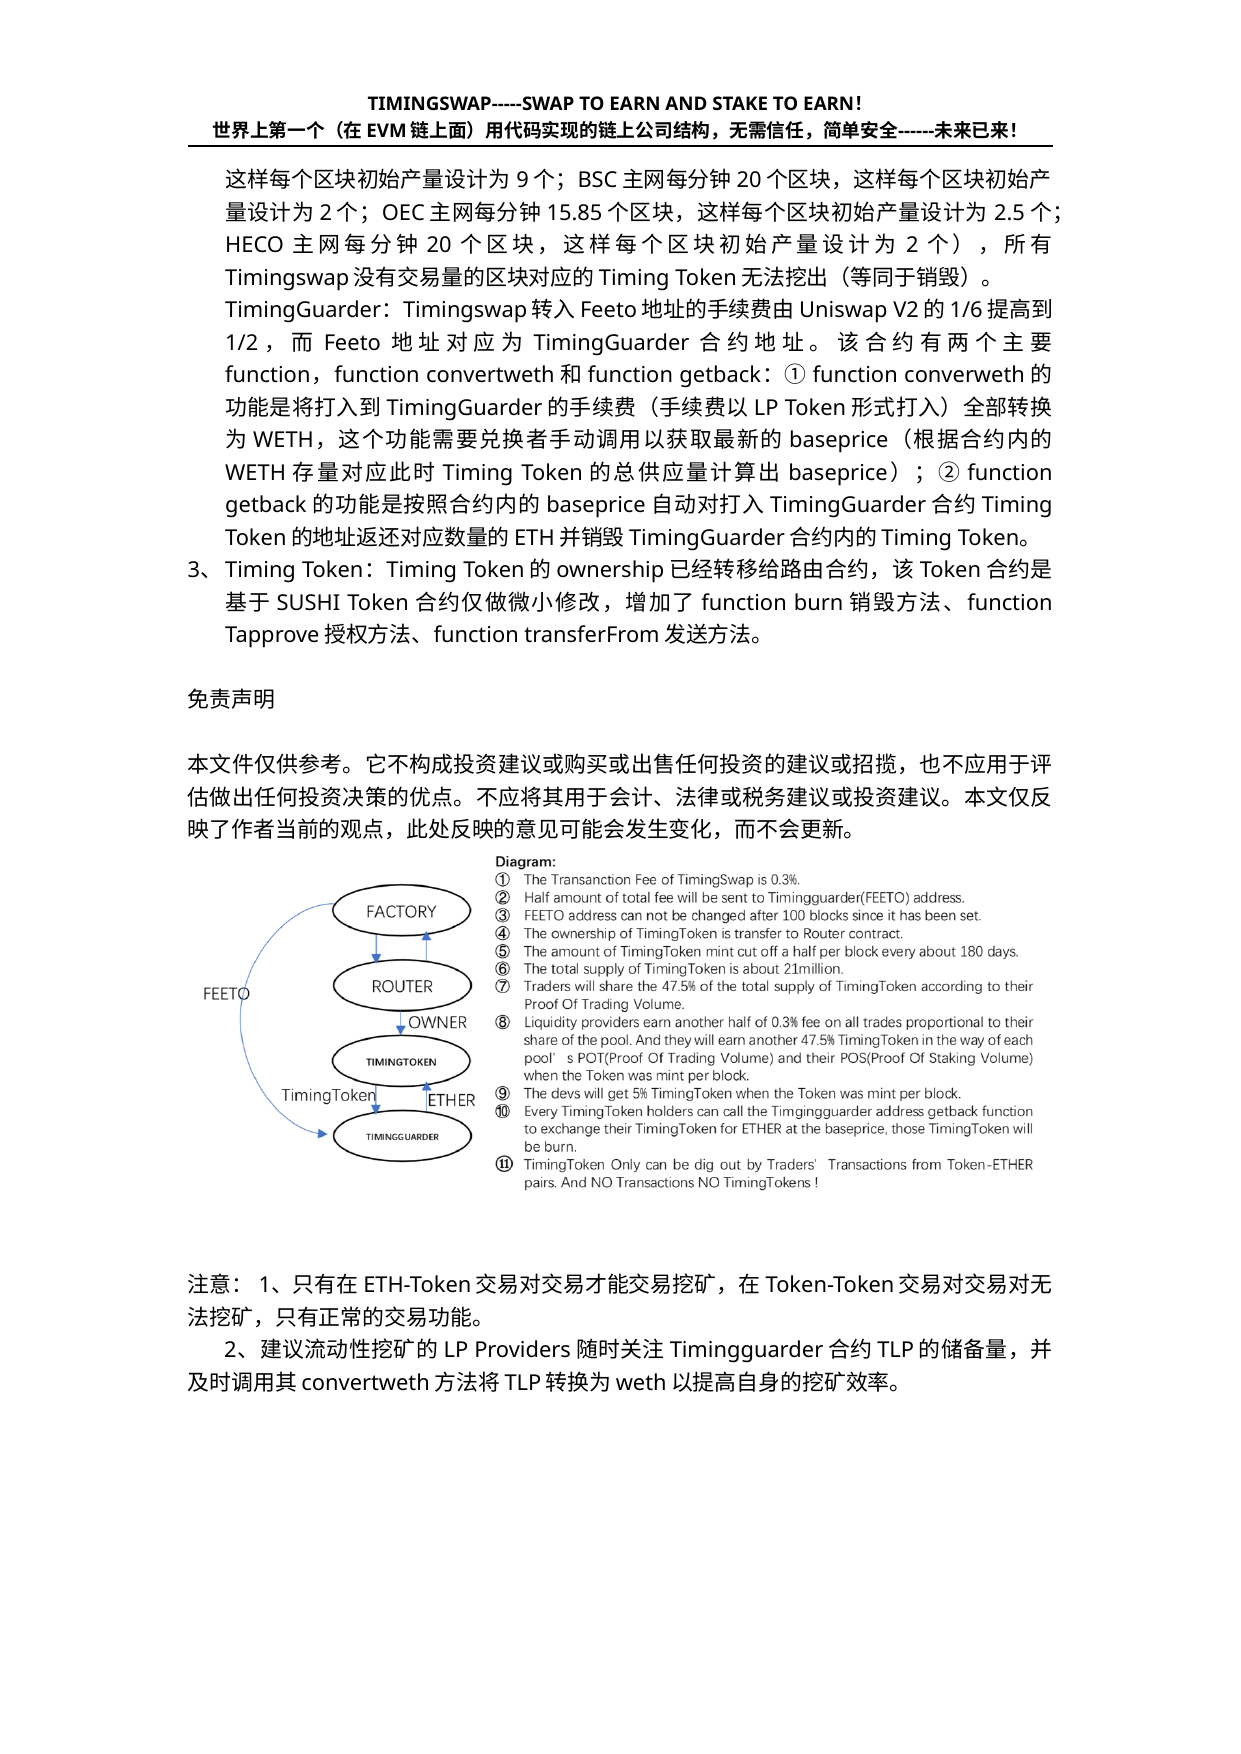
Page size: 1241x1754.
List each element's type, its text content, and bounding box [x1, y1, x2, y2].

text 2、建议流动性挖矿的LP Providers随时关注Timingguarder合约TLP的储备量，并及时调用其convertweth方法将TLP转换为weth以提高自身的挖矿效率。 [187, 1332, 1053, 1397]
text 注意： 1、只有在ETH-Token交易对交易才能交易挖矿，在Token-Token交易对交易对无法挖矿，只有正常的交易功能。 [187, 1267, 1053, 1332]
list Timing Token：Timing Token的ownership已经转移给路由合约，该Token合约是基于SUSHI Token合约仅做微小修改，增加了function burn销毁方法、function Tapprove授权方法、function transferFrom发送方法。 [187, 552, 1053, 649]
text 本文件仅供参考。它不构成投资建议或购买或出售任何投资的建议或招揽，也不应用于评估做出任何投资决策的优点。不应将其用于会计、法律或税务建议或投资建议。本文仅反映了作者当前的观点，此处反映的意见可能会发生变化，而不会更新。 [187, 747, 1053, 844]
text TimingGuarder：Timingswap转入Feeto地址的手续费由Uniswap V2的1/6提高到1/2，而Feeto地址对应为TimingGuarder合约地址。该合约有两个主要function，function convertweth和function getback：①function converweth的功能是将打入到TimingGuarder的手续费（手续费以LP Token形式打入）全部转换为WETH，这个功能需要兑换者手动调用以获取最新的baseprice（根据合约内的WETH存量对应此时Timing Token的总供应量计算出baseprice）；②function getback的功能是按照合约内的baseprice自动对打入TimingGuarder合约Timing Token的地址返还对应数量的ETH并销毁TimingGuarder合约内的Timing Token。 [225, 292, 1053, 552]
picture [187, 844, 1053, 1206]
text 免责声明 [187, 682, 1053, 714]
